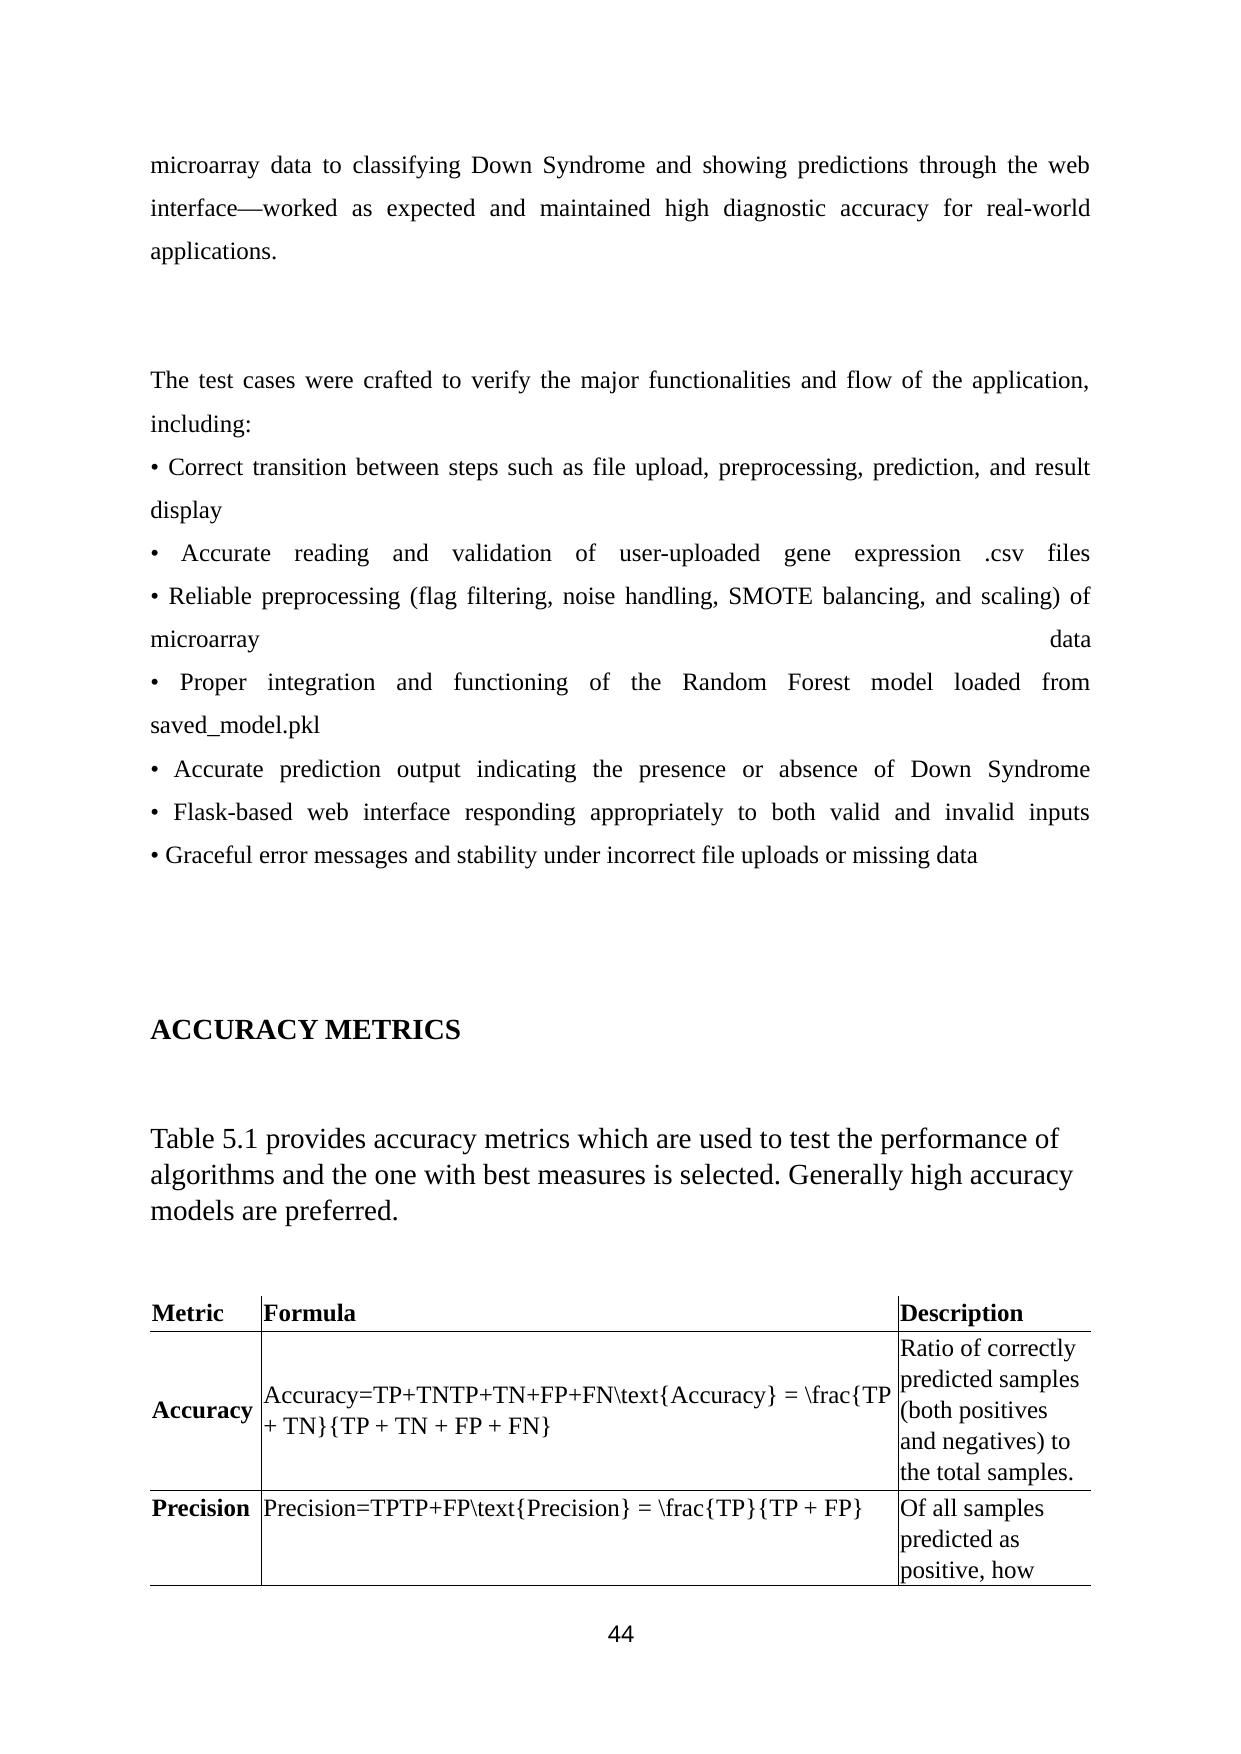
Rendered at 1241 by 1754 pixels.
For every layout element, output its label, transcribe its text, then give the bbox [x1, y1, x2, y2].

table_cell Precision [150, 1491, 261, 1585]
text • Correct transition between steps such as file upload, preprocessing, prediction, and result display • Accurate reading and validation of user-uploaded gene expression .csv files • Reliable preprocessing (flag filtering, noise handling, SMOTE balancing, and scaling) of microarray data • Proper integration and functioning of the Random Forest model loaded from saved_model.pkl • Accurate prediction output indicating the presence or absence of Down Syndrome • Flask-based web interface responding appropriately to both valid and invalid inputs • Graceful error messages and stability under incorrect file uploads or missing data [150, 452, 1091, 869]
table_header Formula [262, 1296, 898, 1331]
table_cell Ratio of correctly predicted samples (both positives and negatives) to the total samples. [899, 1332, 1091, 1490]
text The test cases were crafted to verify the major functionalities and flow of the application, including: [150, 366, 1091, 437]
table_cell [899, 1491, 1091, 1585]
text Table 5.1 provides accuracy metrics which are used to test the performance of algorithms and the one with best measures is selected. Generally high accuracy models are preferred. [150, 1121, 1091, 1227]
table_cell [262, 1491, 898, 1585]
text ACCURACY METRICS [150, 1012, 1091, 1046]
table_header Metric [150, 1296, 261, 1331]
table_header Description [899, 1296, 1091, 1331]
table_cell Accuracy=TP+TNTP+TN+FP+FN\text{Accuracy} = \frac{TP + TN}{TP + TN + FP + FN} [262, 1332, 898, 1490]
table_cell Accuracy [150, 1332, 261, 1490]
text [150, 150, 1091, 265]
